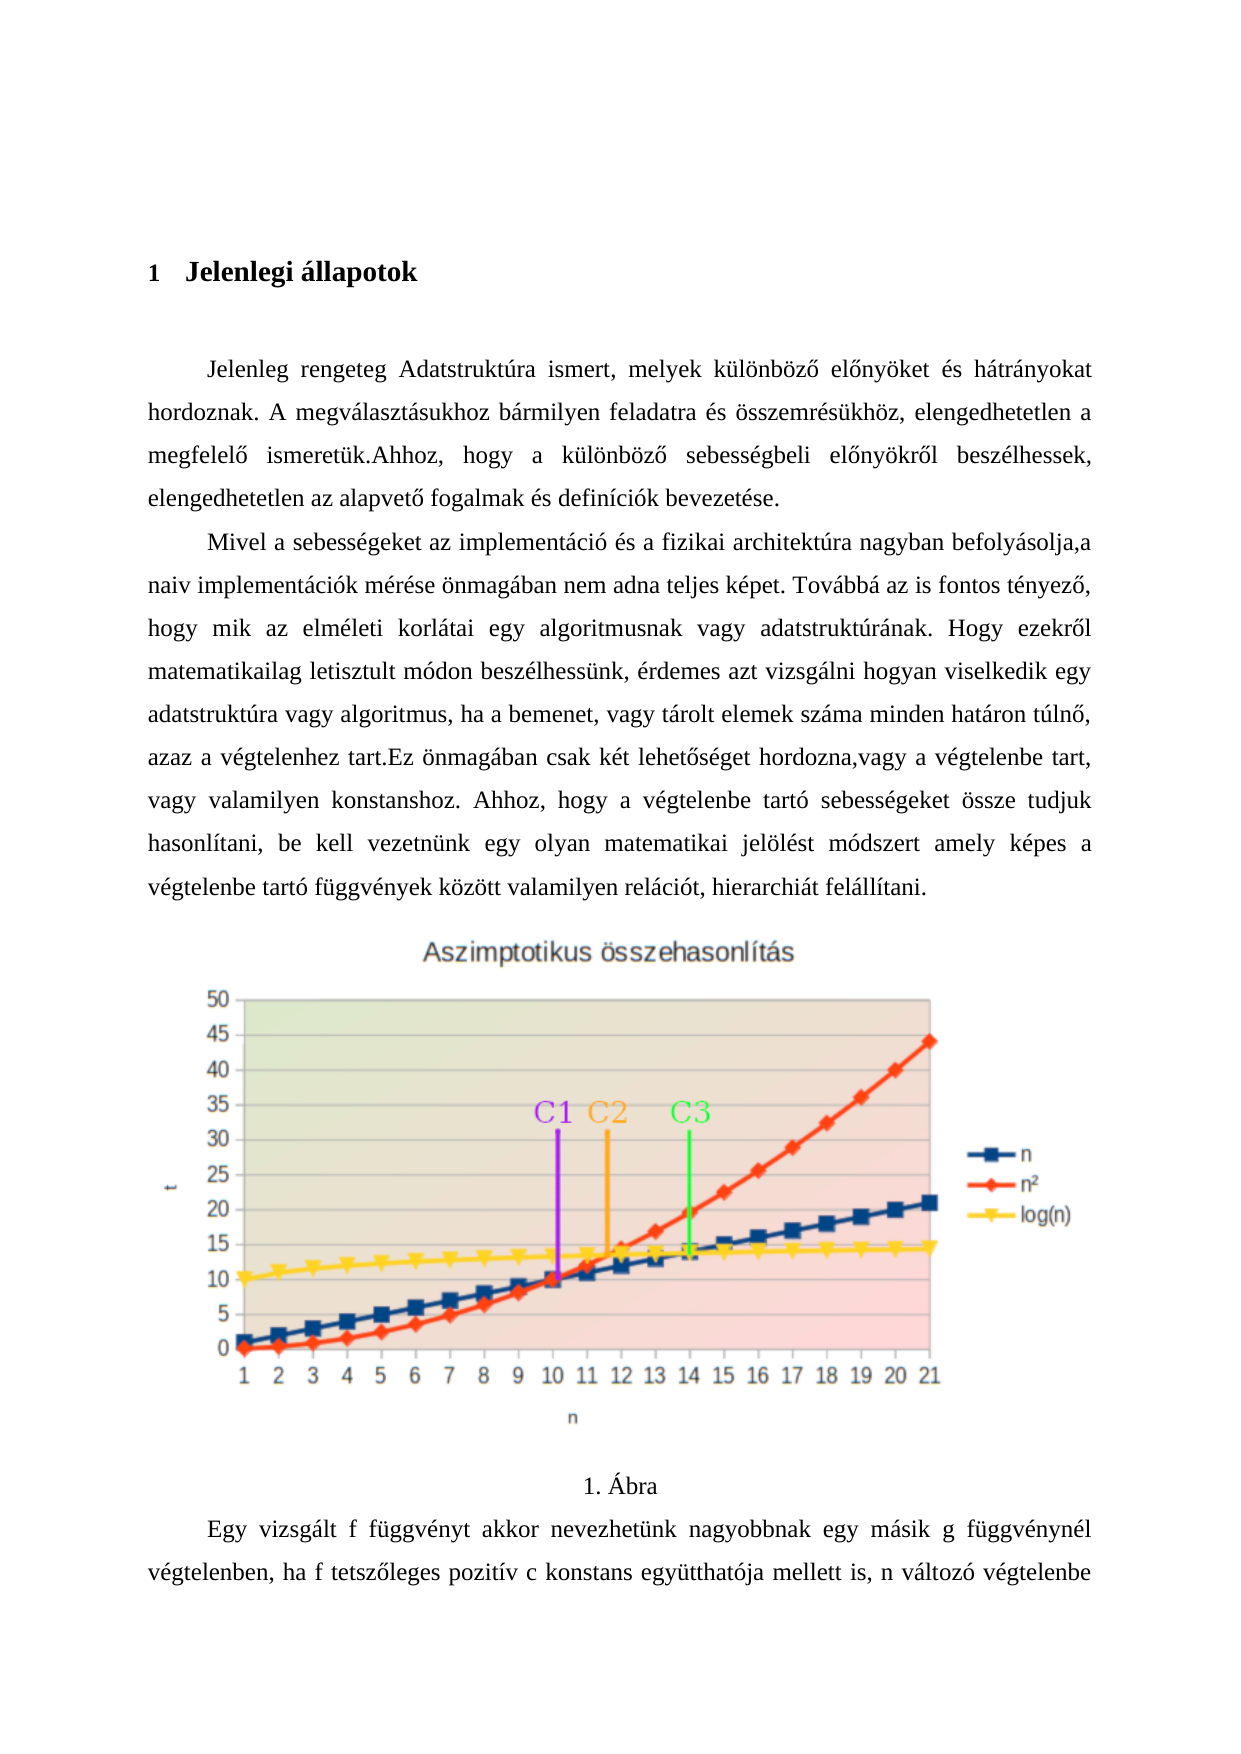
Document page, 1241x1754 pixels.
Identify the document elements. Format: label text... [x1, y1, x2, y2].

subtitle Jelenlegi állapotok [148, 254, 1092, 287]
text Mivel a sebességeket az implementáció és a fizikai architektúra nagyban befolyásolja,a naiv implementációk mérése önmagában nem adna teljes képet. Továbbá az is fontos tényező, hogy mik az elméleti korlátai egy algoritmusnak vagy adatstruktúrának. Hogy ezekről matematikailag letisztult módon beszélhessünk, érdemes azt vizsgálni hogyan viselkedik egy adatstruktúra vagy algoritmus, ha a bemenet, vagy tárolt elemek száma minden határon túlnő, azaz a végtelenhez tart.Ez önmagában csak két lehetőséget hordozna,vagy a végtelenbe tart, vagy valamilyen konstanshoz. Ahhoz, hogy a végtelenbe tartó sebességeket össze tudjuk hasonlítani, be kell vezetnünk egy olyan matematikai jelölést módszert amely képes a végtelenbe tartó függvények között valamilyen relációt, hierarchiát felállítani. [148, 527, 1092, 900]
text Jelenleg rengeteg Adatstruktúra ismert, melyek különböző előnyöket és hátrányokat hordoznak. A megválasztásukhoz bármilyen feladatra és összemrésükhöz, elengedhetetlen a megfelelő ismeretük.Ahhoz, hogy a különböző sebességbeli előnyökről beszélhessek, elengedhetetlen az alapvető fogalmak és definíciók bevezetése. [148, 354, 1092, 512]
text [148, 1514, 1092, 1586]
picture [156, 919, 1084, 1443]
